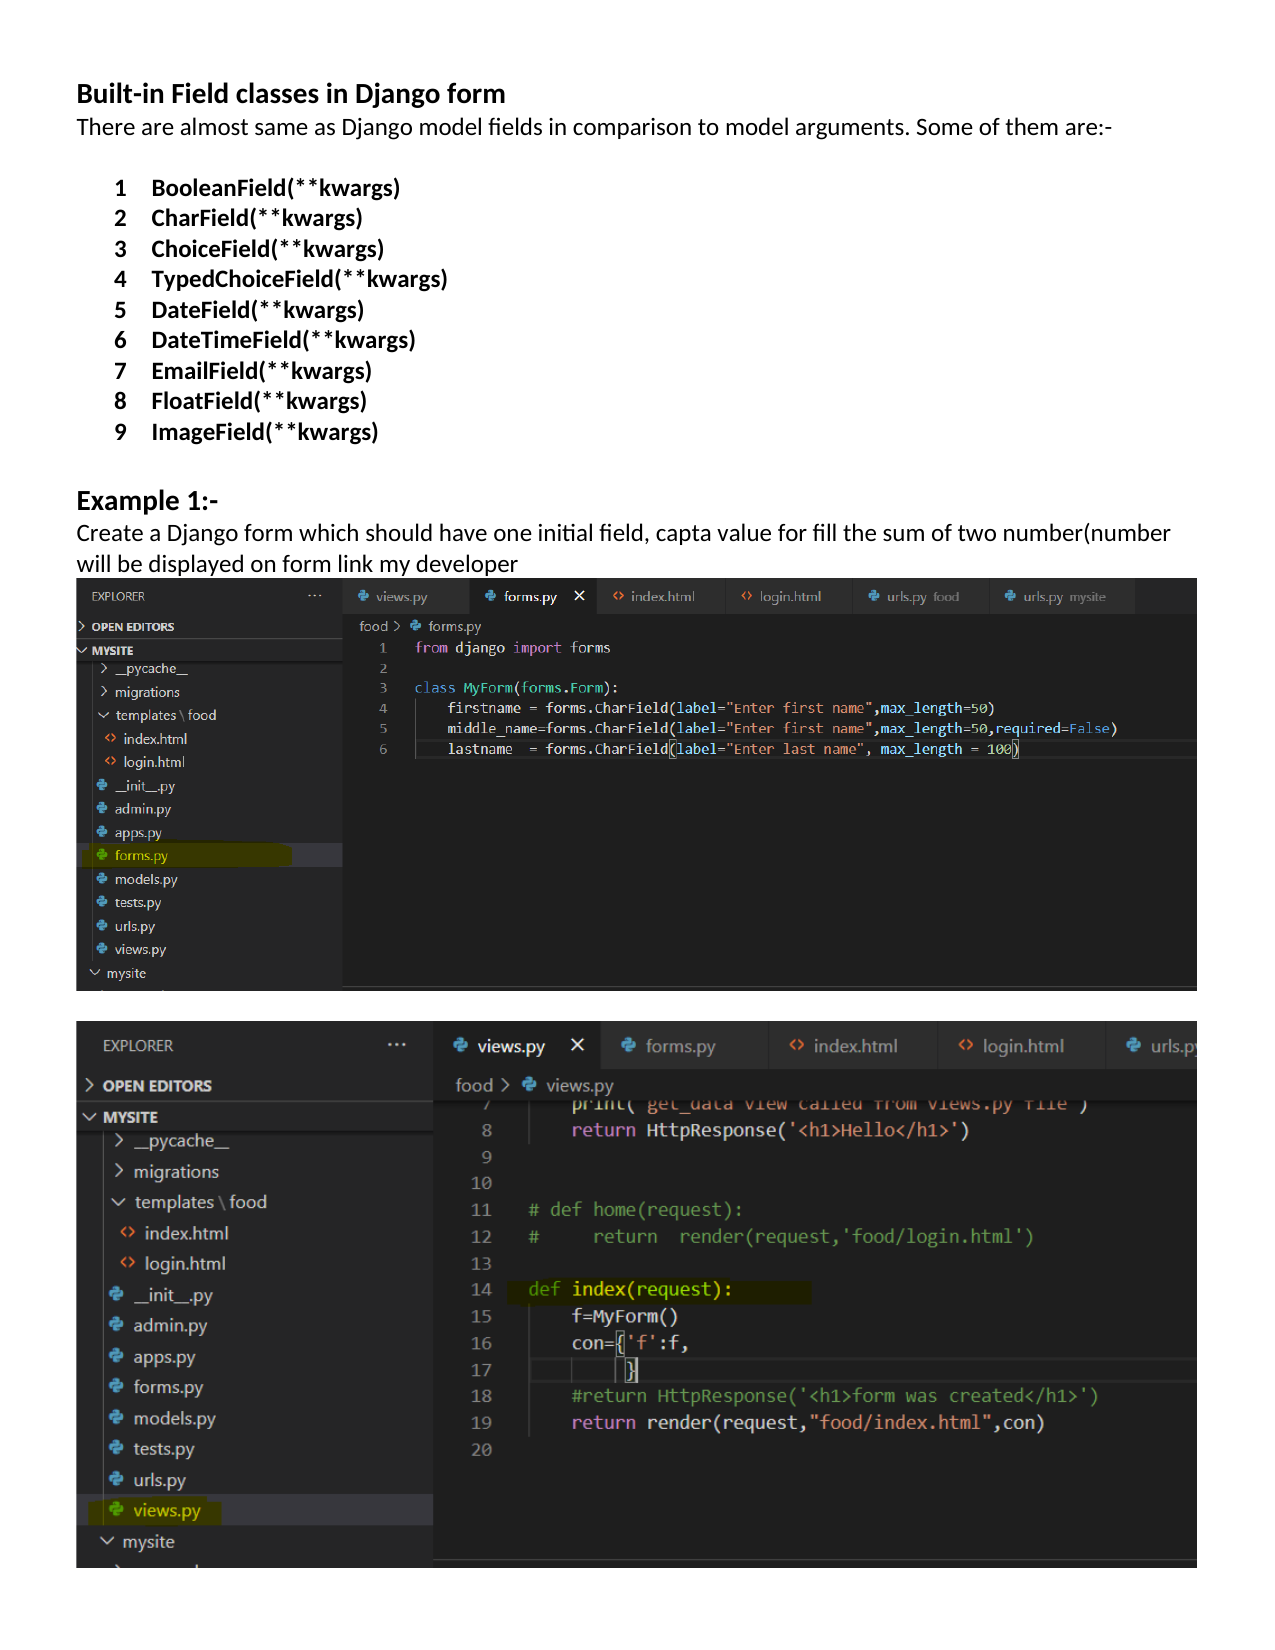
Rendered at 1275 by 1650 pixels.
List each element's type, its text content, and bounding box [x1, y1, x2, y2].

list EmailField(**kwargs) [114, 355, 1197, 385]
list CharField(**kwargs) [114, 202, 1197, 233]
list BooleanField(**kwargs) [114, 172, 1197, 202]
list FloatField(**kwargs) [114, 385, 1197, 416]
list DateTimeField(**kwargs) [114, 324, 1197, 355]
picture [76, 1021, 1197, 1568]
text Example 1:- [76, 482, 1197, 518]
text There are almost same as Django model fields in comparison to model arguments. Some of them are:- [76, 111, 1197, 141]
list ChoiceField(**kwargs) [114, 233, 1197, 263]
list TypedChoiceField(**kwargs) [114, 263, 1197, 294]
list ImageField(**kwargs) [114, 416, 1197, 446]
text Built-in Field classes in Django form [76, 75, 1197, 111]
list DateField(**kwargs) [114, 294, 1197, 324]
picture [76, 578, 1197, 991]
text Create a Django form which should have one initial field, capta value for fill the sum of two number(number will be displayed on form link my developer [76, 518, 1197, 578]
